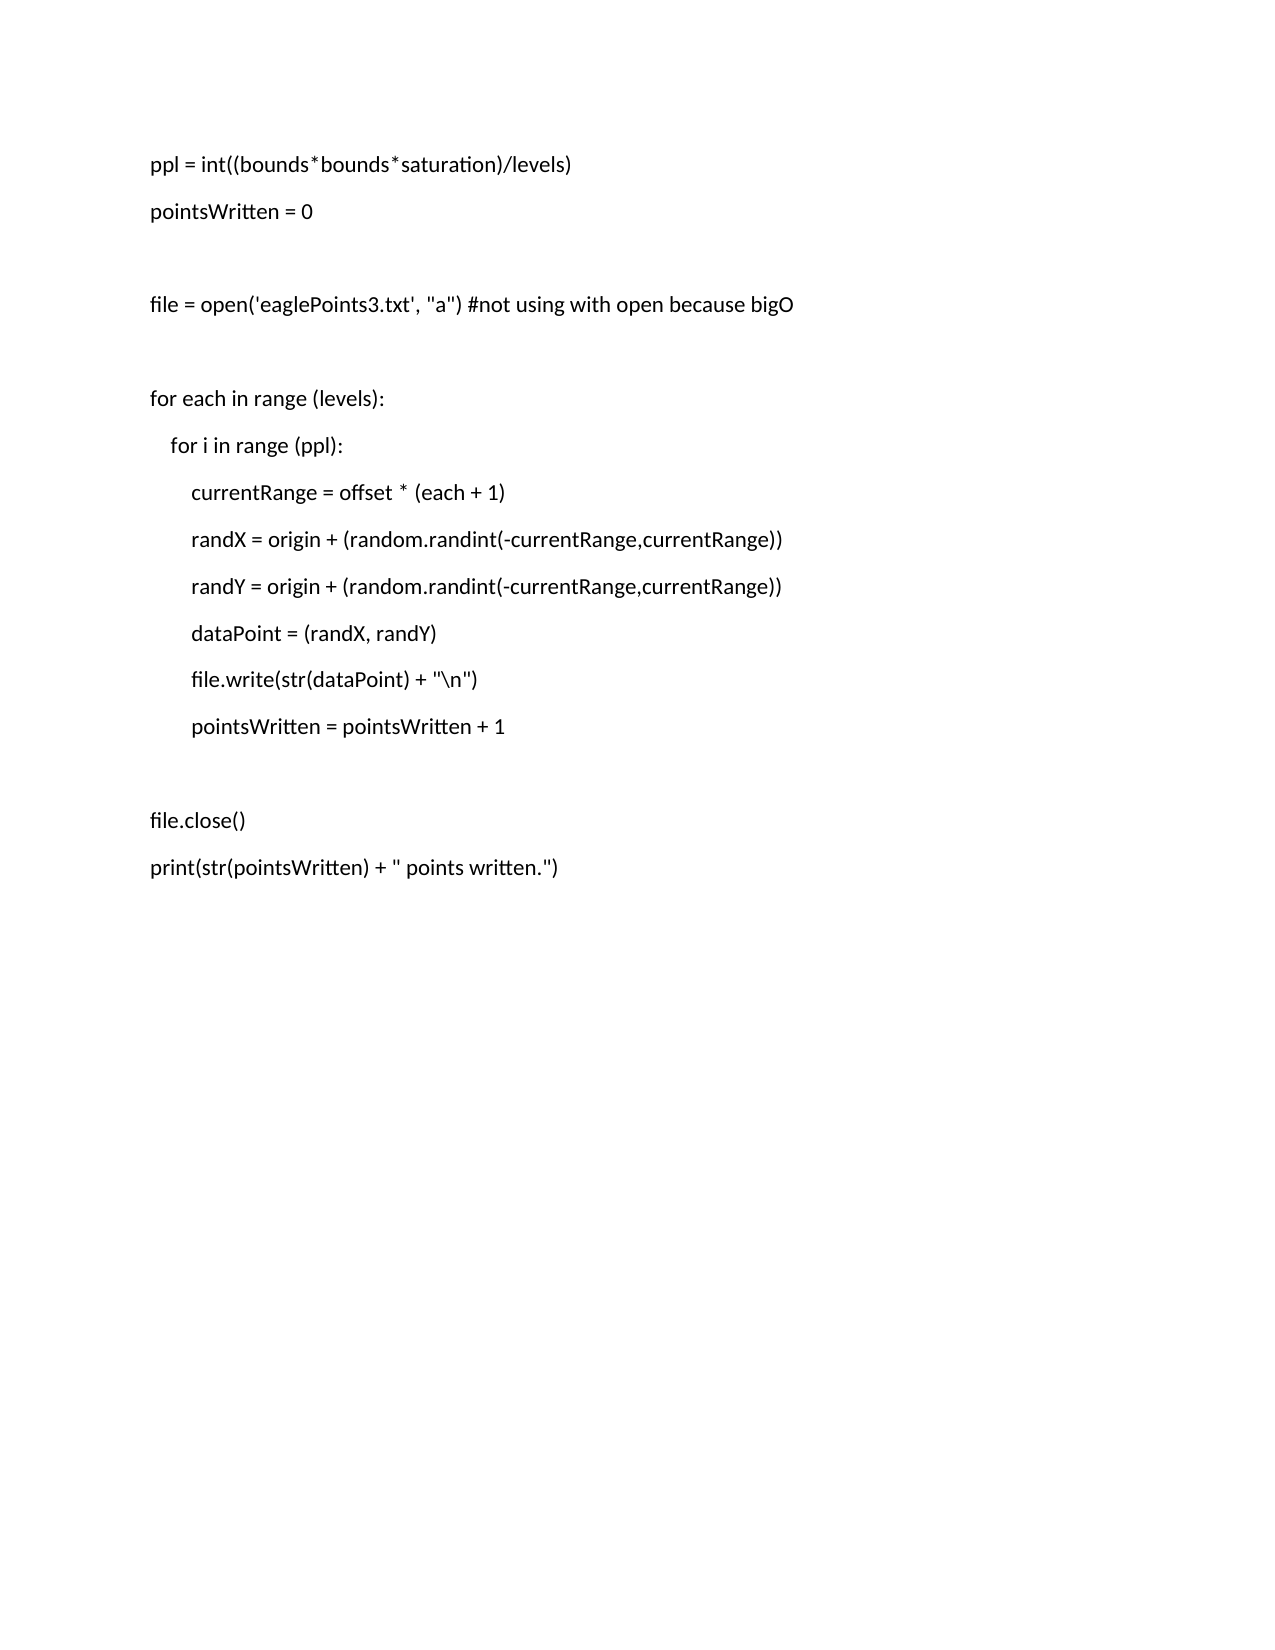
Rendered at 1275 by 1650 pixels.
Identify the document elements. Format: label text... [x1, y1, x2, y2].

text randX = origin + (random.randint(-currentRange,currentRange)) [150, 525, 1125, 553]
text for each in range (levels): [150, 384, 1125, 412]
text file = open('eaglePoints3.txt', "a") #not using with open because bigO [150, 291, 1125, 319]
text file.write(str(dataPoint) + "\n") [150, 666, 1125, 694]
text for i in range (ppl): [150, 431, 1125, 459]
text pointsWritten = 0 [150, 197, 1125, 225]
text ppl = int((bounds*bounds*saturation)/levels) [150, 150, 1125, 178]
text dataPoint = (randX, randY) [150, 619, 1125, 647]
text print(str(pointsWritten) + " points written.") [150, 853, 1125, 881]
text currentRange = offset * (each + 1) [150, 478, 1125, 506]
text file.close() [150, 806, 1125, 834]
text pointsWritten = pointsWritten + 1 [150, 712, 1125, 741]
text randY = origin + (random.randint(-currentRange,currentRange)) [150, 572, 1125, 600]
